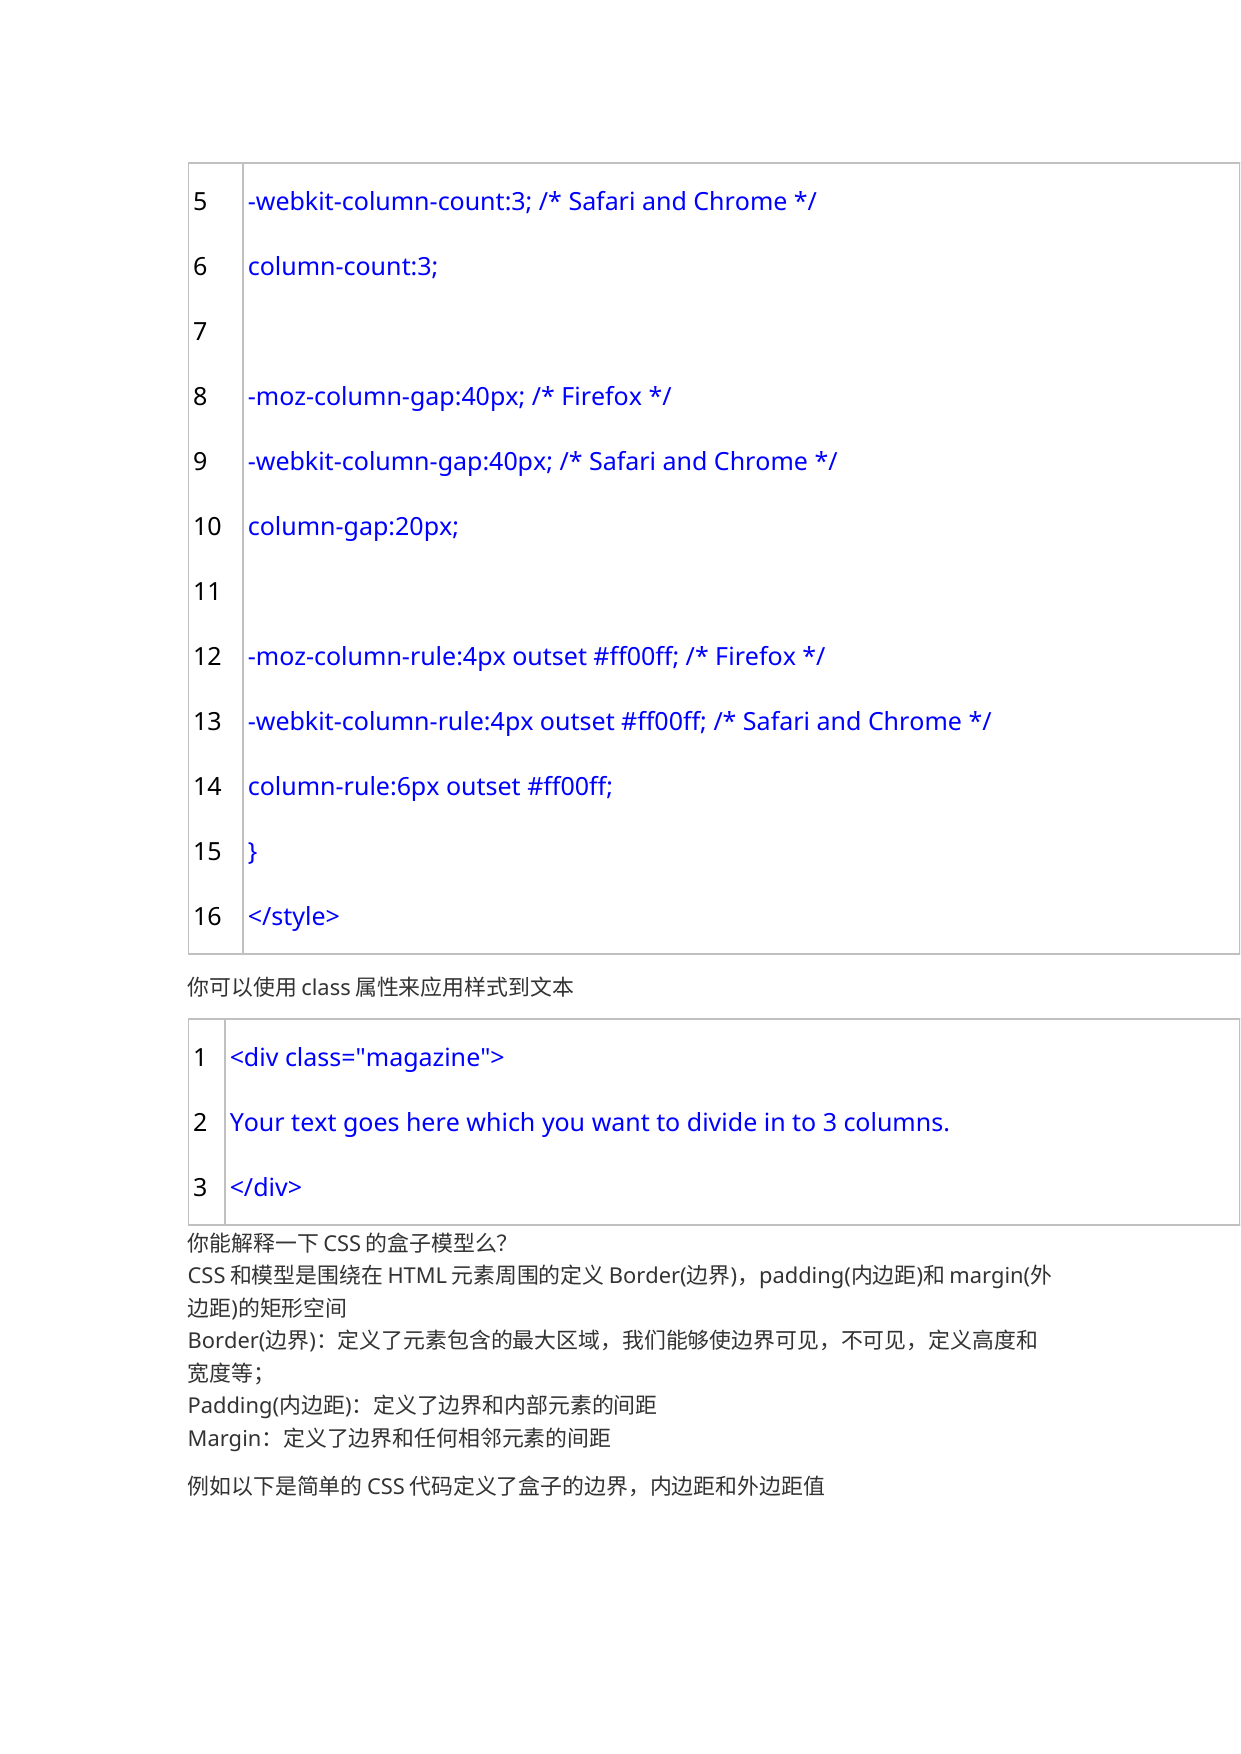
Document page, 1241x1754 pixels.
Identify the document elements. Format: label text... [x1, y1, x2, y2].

table_header <div class="magazine"> Your text goes here which you want to divide in to 3 columns. </div> [226, 1020, 1239, 1224]
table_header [189, 164, 242, 953]
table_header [244, 164, 1239, 953]
text 你可以使用class属性来应用样式到文本 [187, 970, 1053, 1003]
table_header 1 2 3 [189, 1020, 224, 1224]
text 例如以下是简单的CSS代码定义了盒子的边界，内边距和外边距值 [187, 1469, 1053, 1501]
text 你能解释一下CSS的盒子模型么？ CSS和模型是围绕在HTML元素周围的定义Border(边界)，padding(内边距)和margin(外边距)的矩形空间 Border(边界)：定义了元素包含的最大区域，我们能够使边界可见，不可见，定义高度和宽度等； Padding(内边距)：定义了边界和内部元素的间距 Margin：定义了边界和任何相邻元素的间距 [187, 1226, 1053, 1453]
